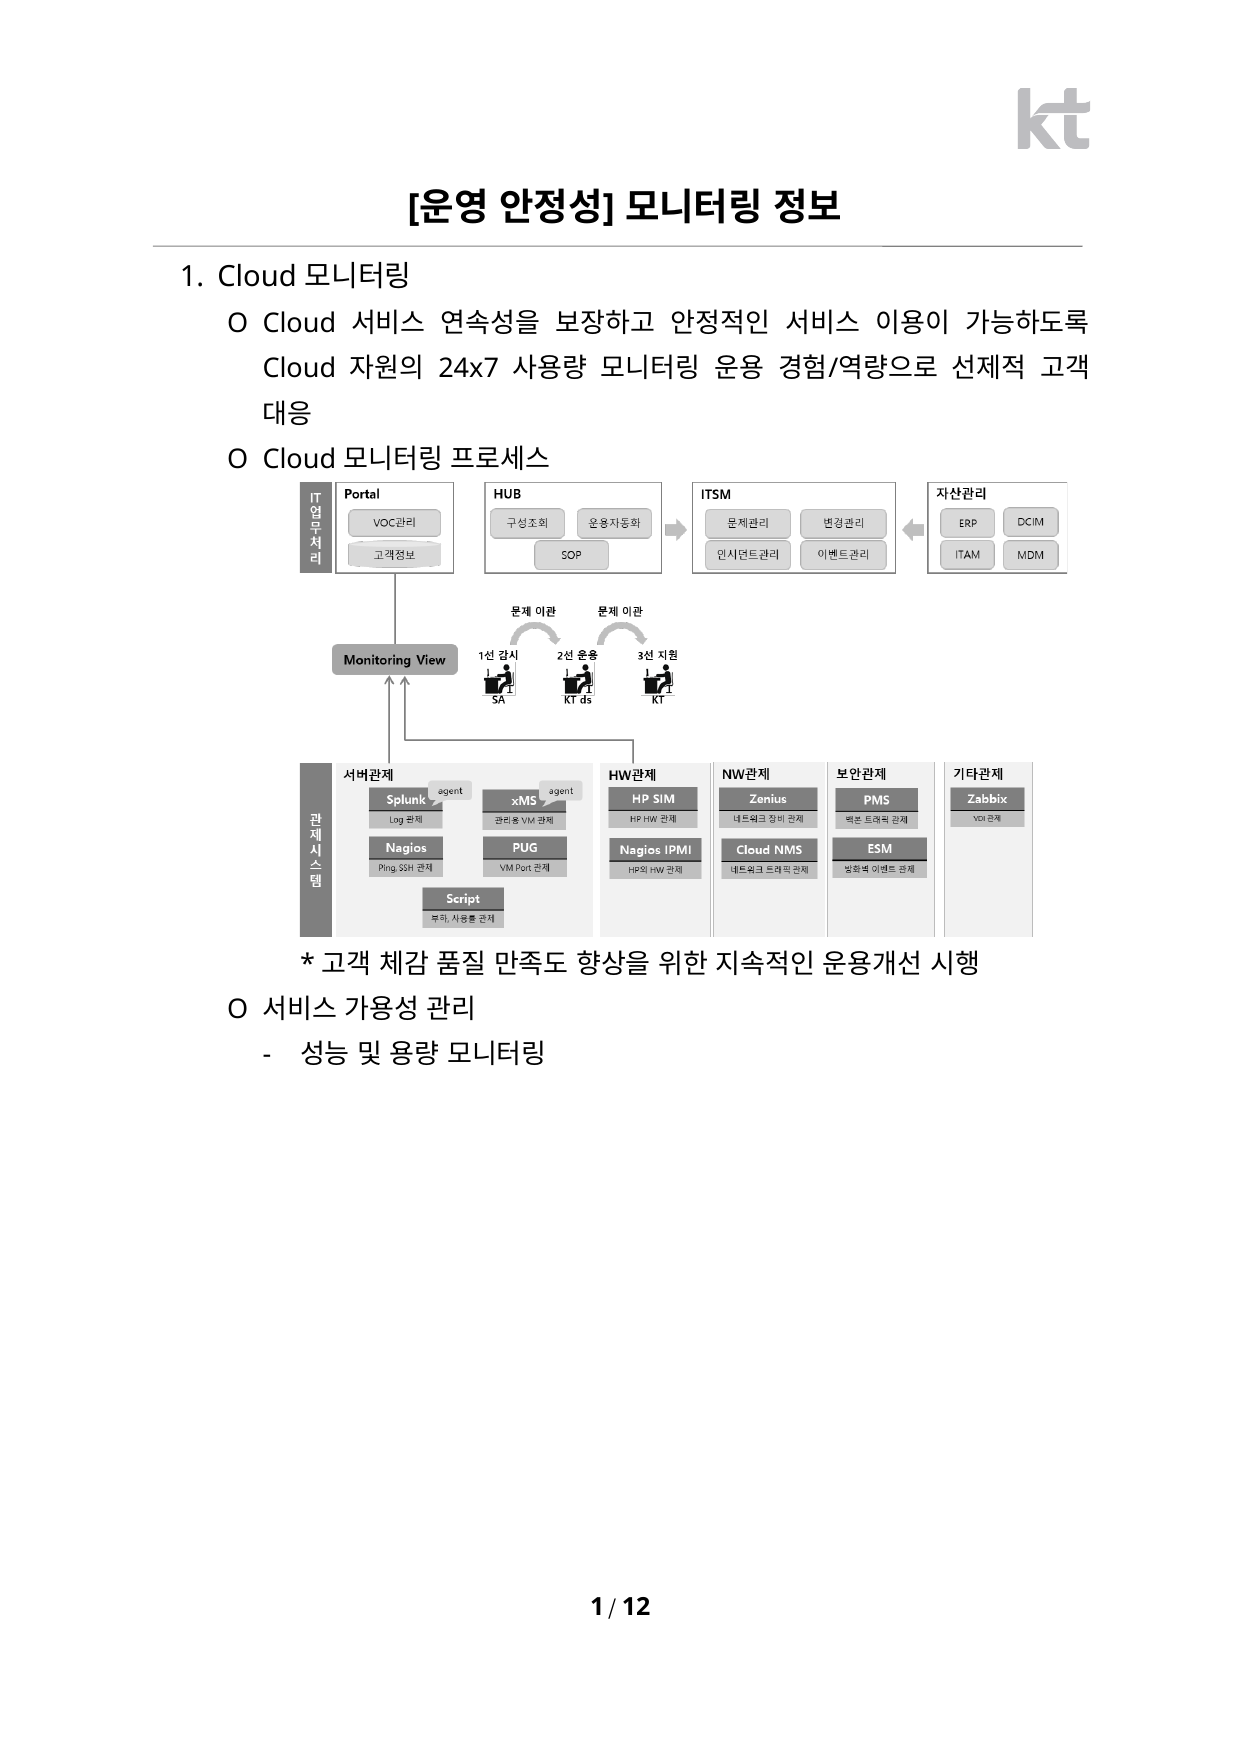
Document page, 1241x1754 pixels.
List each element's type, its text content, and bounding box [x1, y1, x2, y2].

list Cloud 모니터링 [179, 252, 1090, 295]
text [운영 안정성] 모니터링 정보 [159, 177, 1090, 232]
text Cloud 모니터링 프로세스 [227, 437, 1090, 476]
text Cloud 서비스 연속성을 보장하고 안정적인 서비스 이용이 가능하도록 Cloud 자원의 24x7 사용량 모니터링 운용 경험/역량으로 선제적 고객 대응 [227, 301, 1090, 431]
list 성능 및 용량 모니터링 [262, 1032, 1090, 1072]
text 서비스 가용성 관리 [227, 987, 1090, 1026]
list * 고객 체감 품질 만족도 향상을 위한 지속적인 운용개선 시행 [300, 942, 1090, 981]
picture [299, 482, 1068, 937]
picture [507, 88, 1091, 149]
